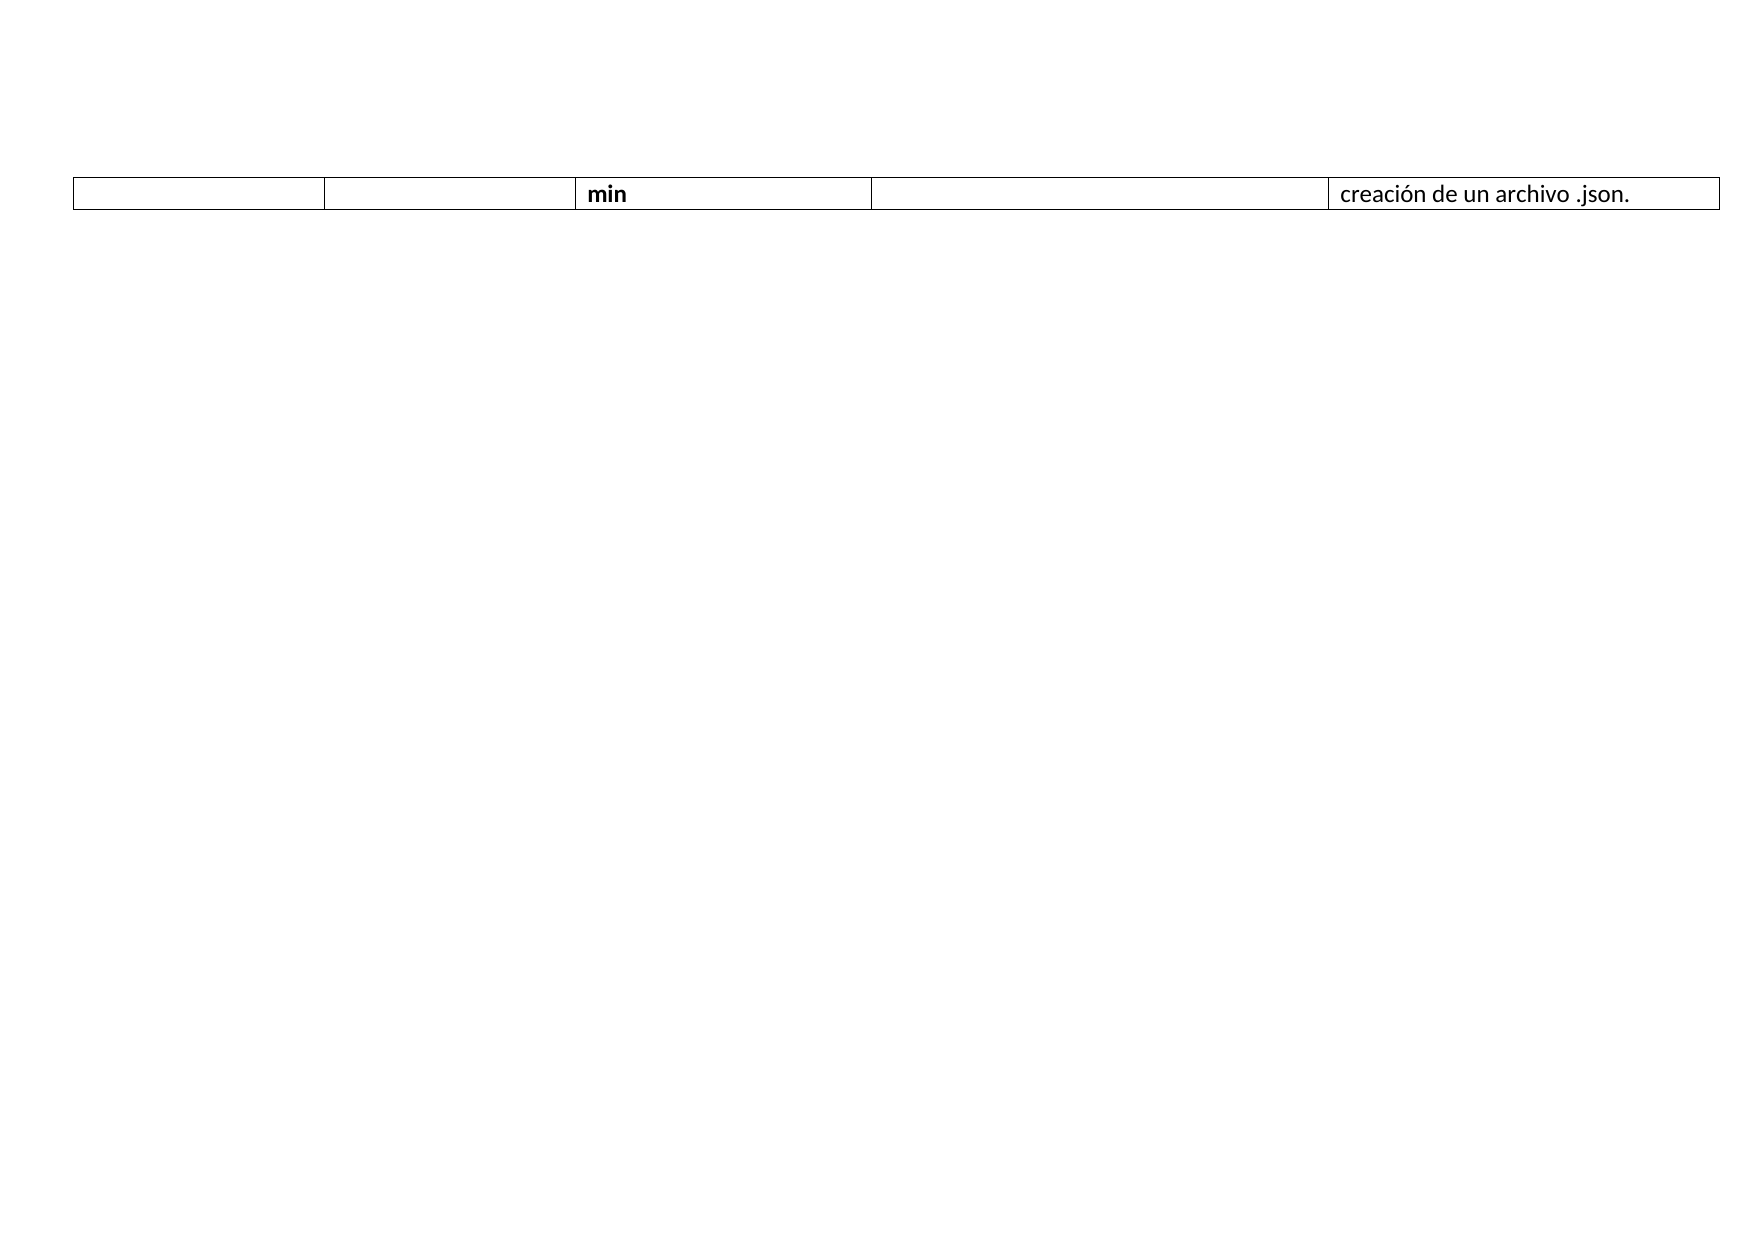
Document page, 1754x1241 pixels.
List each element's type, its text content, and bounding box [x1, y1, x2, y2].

table_cell [325, 178, 575, 209]
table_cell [576, 178, 871, 209]
table_cell // [74, 178, 324, 209]
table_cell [1329, 178, 1719, 209]
table_cell [872, 178, 1328, 209]
